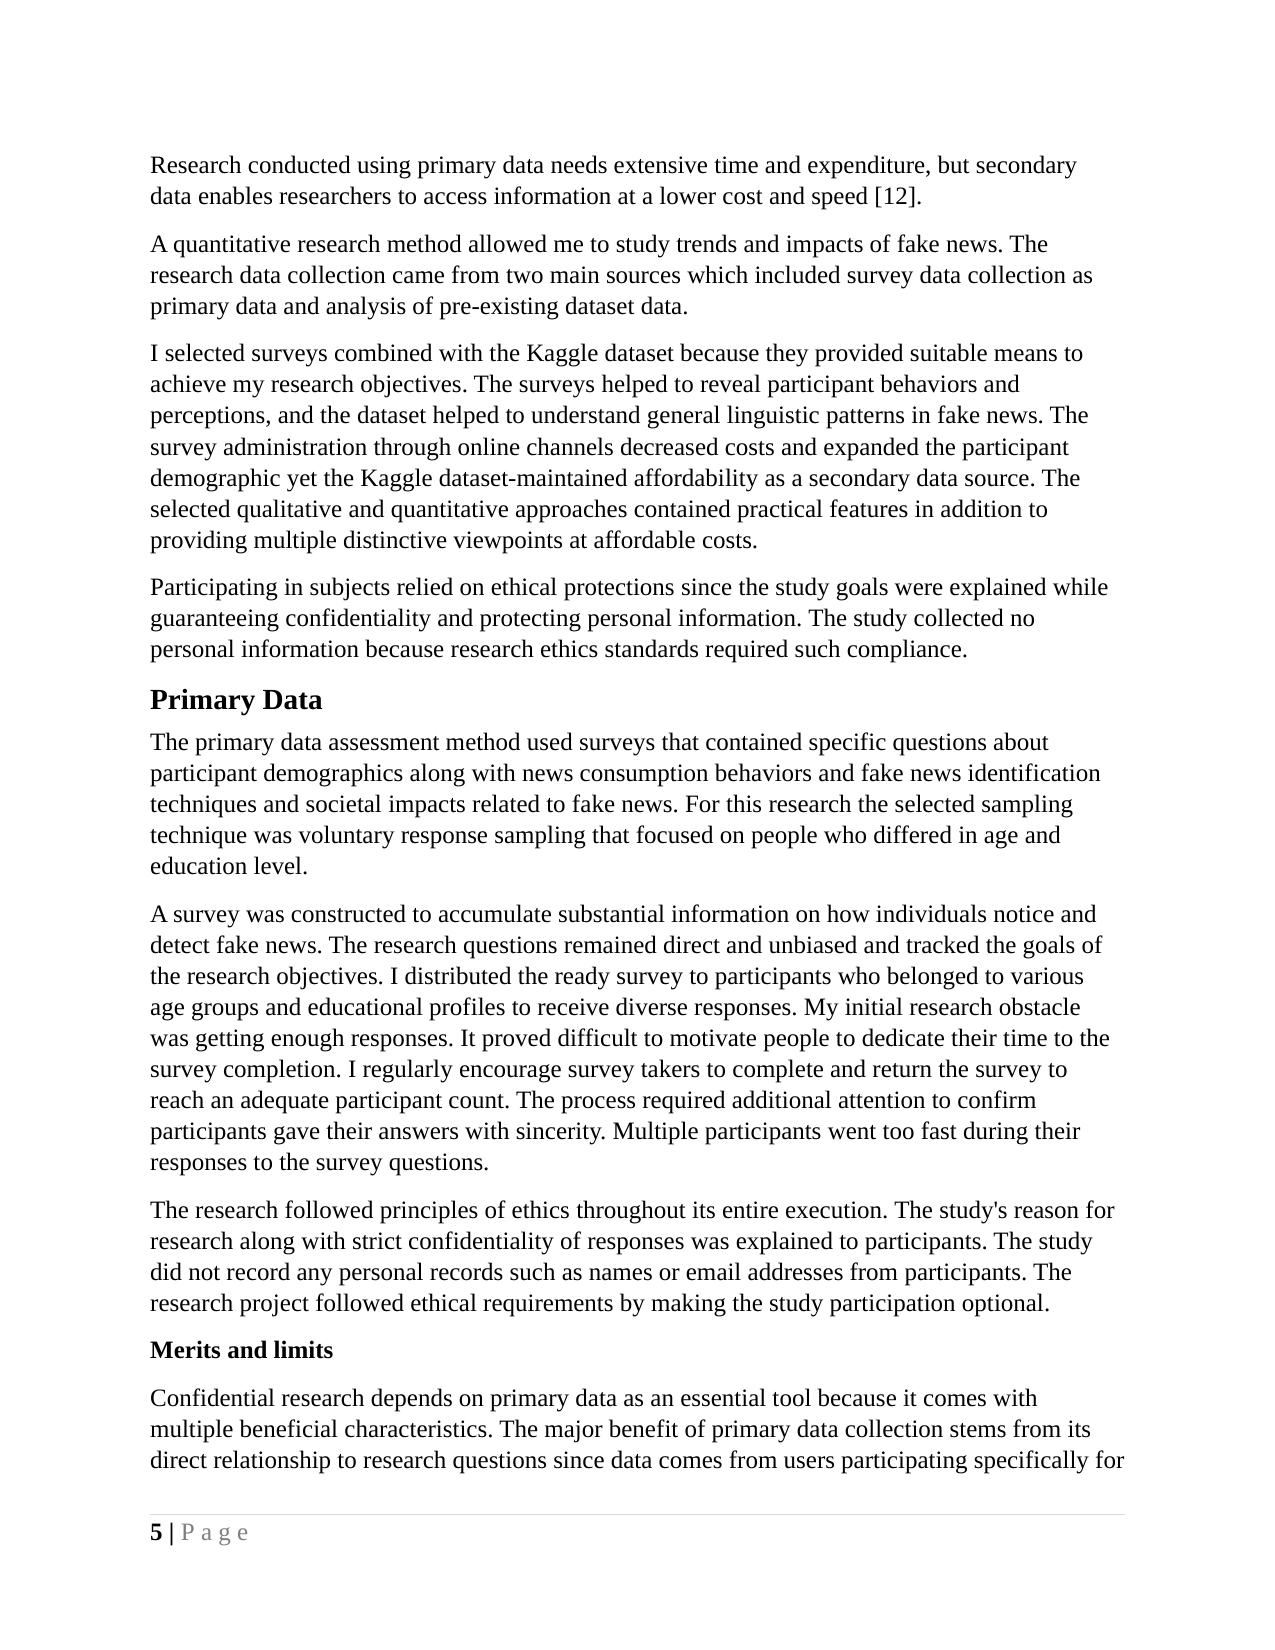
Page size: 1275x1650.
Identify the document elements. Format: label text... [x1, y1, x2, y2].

text The research followed principles of ethics throughout its entire execution. The study's reason for research along with strict confidentiality of responses was explained to participants. The study did not record any personal records such as names or email addresses from participants. The research project followed ethical requirements by making the study participation optional. [150, 1195, 1125, 1317]
subtitle Primary Data [150, 682, 1125, 716]
text A quantitative research method allowed me to study trends and impacts of fake news. The research data collection came from two main sources which included survey data collection as primary data and analysis of pre-existing dataset data. [150, 229, 1125, 319]
text Participating in subjects relied on ethical protections since the study goals were explained while guaranteeing confidentiality and protecting personal information. The study collected no personal information because research ethics standards required such compliance. [150, 572, 1125, 663]
text A survey was constructed to accumulate substantial information on how individuals notice and detect fake news. The research questions remained direct and unbiased and tracked the goals of the research objectives. I distributed the ready survey to participants who belonged to various age groups and educational profiles to receive diverse responses. My initial research obstacle was getting enough responses. It proved difficult to motivate people to dedicate their time to the survey completion. I regularly encourage survey takers to complete and return the survey to reach an adequate participant count. The process required additional attention to confirm participants gave their answers with sincerity. Multiple participants went too fast during their responses to the survey questions. [150, 899, 1125, 1176]
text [150, 1383, 1125, 1474]
text Merits and limits [150, 1336, 1125, 1364]
text The primary data assessment method used surveys that contained specific questions about participant demographics along with news consumption behaviors and fake news identification techniques and societal impacts related to fake news. For this research the selected sampling technique was voluntary response sampling that focused on people who differed in age and education level. [150, 727, 1125, 880]
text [150, 150, 1125, 210]
text I selected surveys combined with the Kaggle dataset because they provided suitable means to achieve my research objectives. The surveys helped to reveal participant behaviors and perceptions, and the dataset helped to understand general linguistic patterns in fake news. The survey administration through online channels decreased costs and expanded the participant demographic yet the Kaggle dataset-maintained affordability as a secondary data source. The selected qualitative and quantitative approaches contained practical features in addition to providing multiple distinctive viewpoints at affordable costs. [150, 338, 1125, 553]
